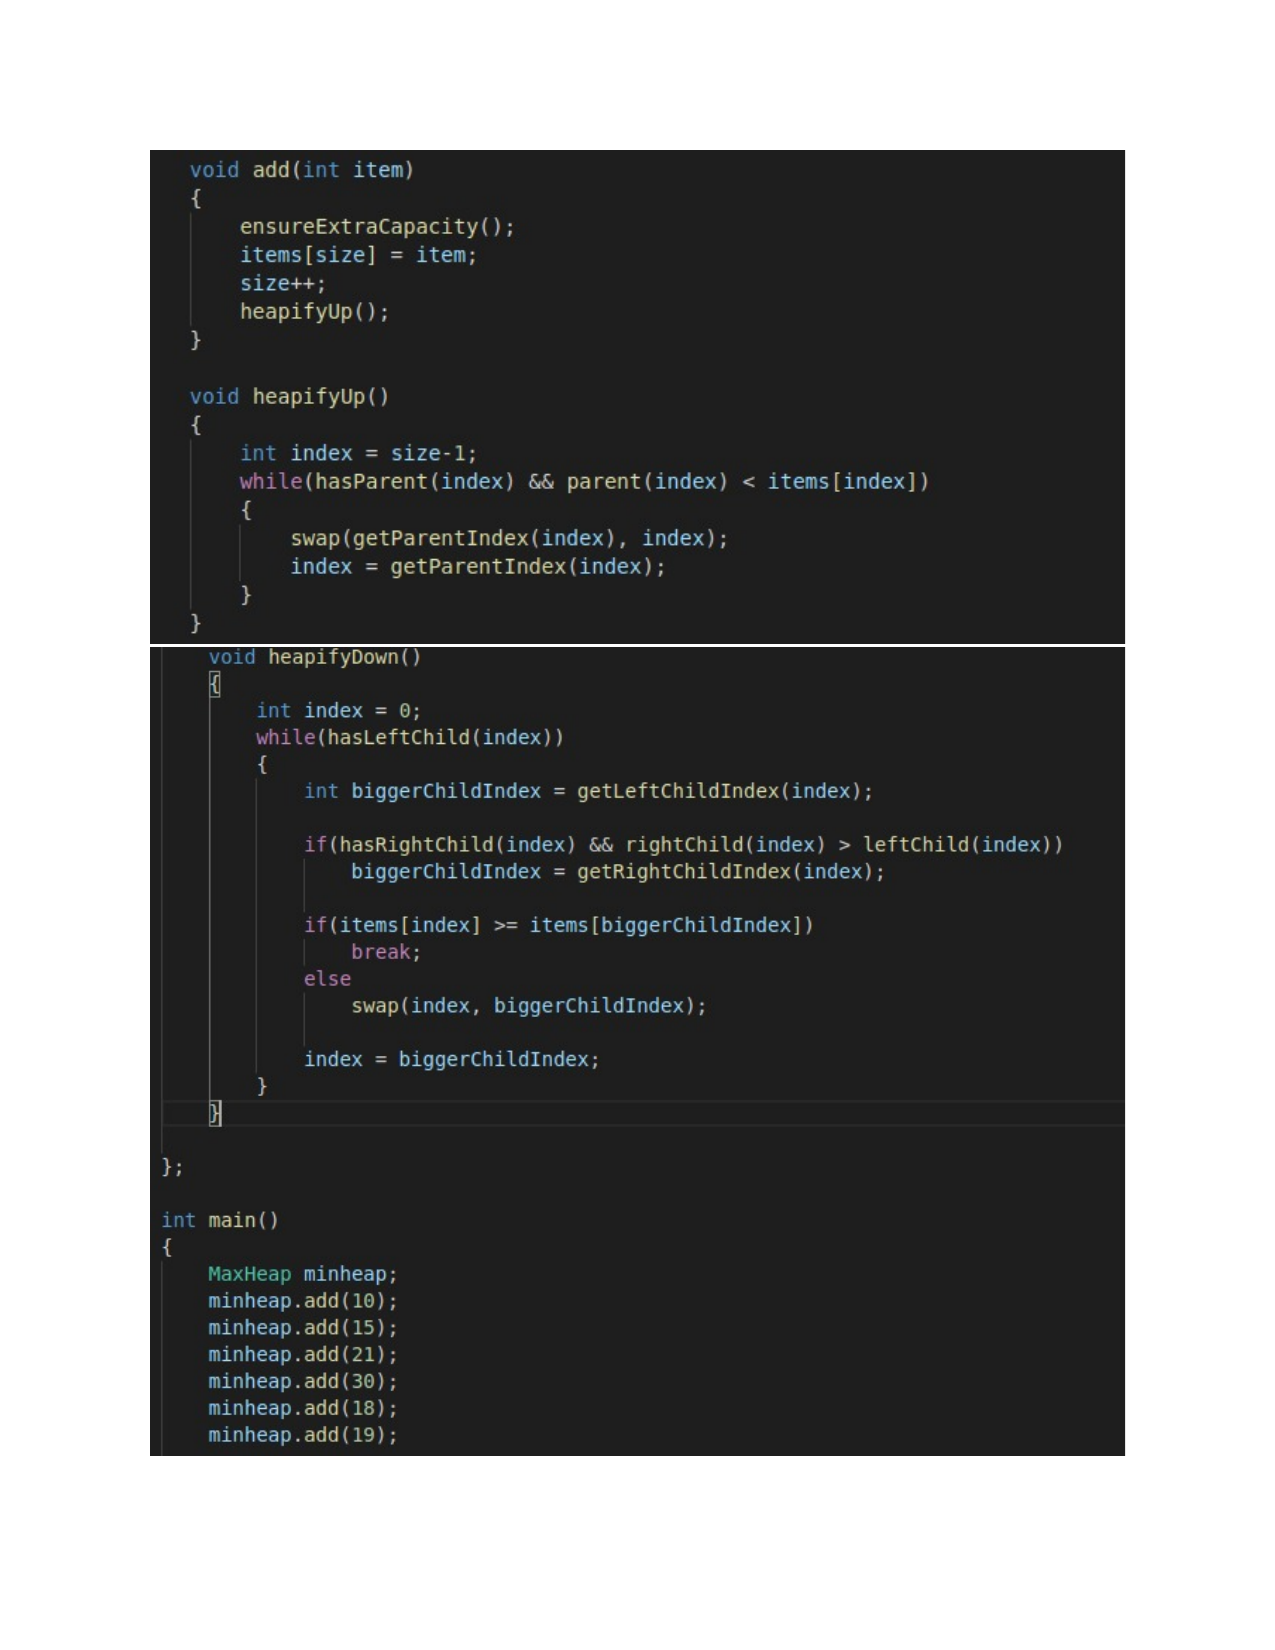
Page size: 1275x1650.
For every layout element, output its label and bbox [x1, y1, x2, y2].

picture [150, 150, 1125, 644]
picture [150, 647, 1125, 1456]
